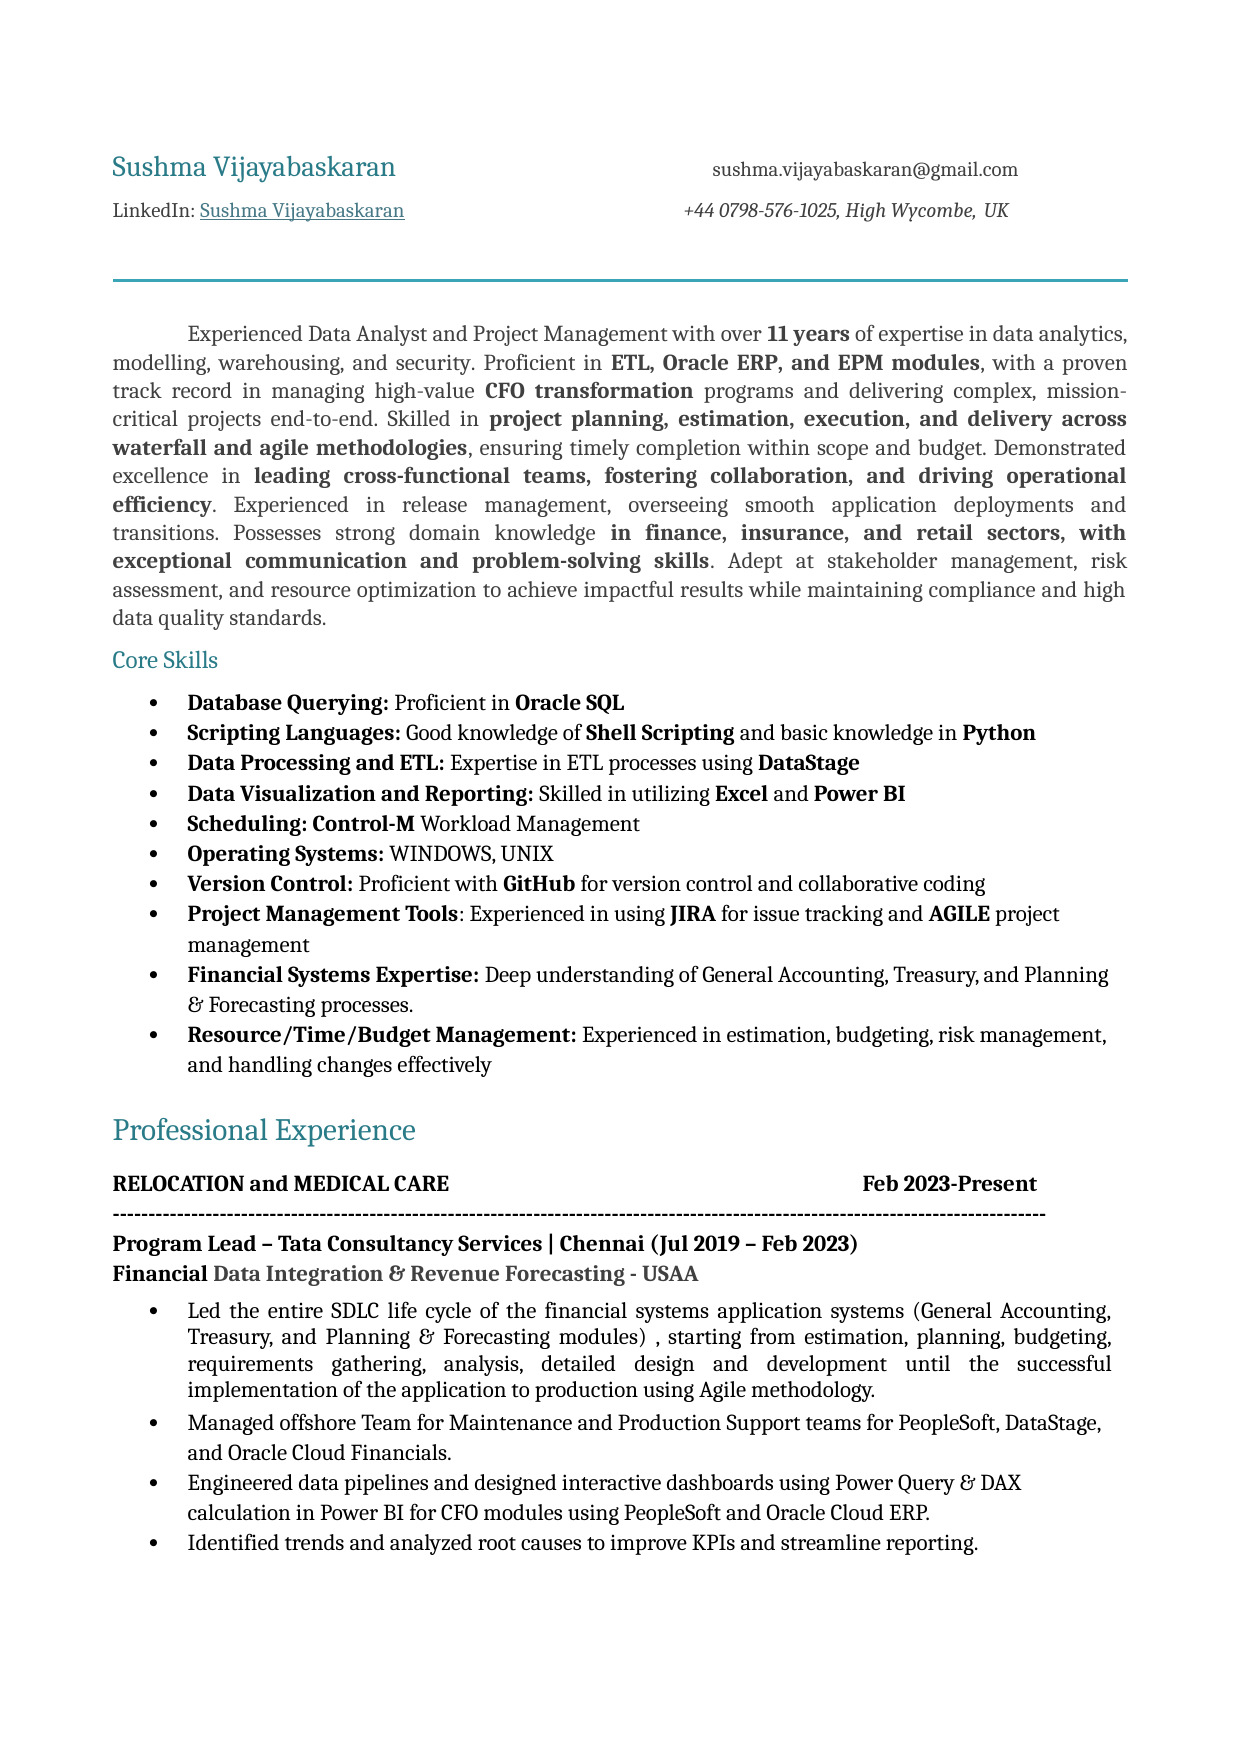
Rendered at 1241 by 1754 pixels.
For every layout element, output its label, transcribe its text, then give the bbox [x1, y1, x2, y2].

text Core Skills [112, 646, 1128, 675]
list Managed offshore Team for Maintenance and Production Support teams for PeopleSoft, DataStage, and Oracle Cloud Financials. [150, 1409, 1128, 1466]
list Scheduling: Control-M Workload Management [150, 811, 1128, 837]
list Version Control: Proficient with GitHub for version control and collaborative coding [150, 871, 1128, 897]
list Database Querying: Proficient in Oracle SQL [150, 690, 1128, 716]
text Financial Data Integration & Revenue Forecasting - USAA [112, 1261, 1128, 1287]
list Financial Systems Expertise: Deep understanding of General Accounting, Treasury, and Planning & Forecasting processes. [150, 962, 1128, 1018]
text LinkedIn: Sushma Vijayabaskaran +44 0798-576-1025, High Wycombe, UK [112, 199, 1128, 223]
list Project Management Tools: Experienced in using JIRA for issue tracking and AGILE project management [150, 901, 1128, 958]
text Program Lead – Tata Consultancy Services | Chennai (Jul 2019 – Feb 2023) [112, 1231, 1128, 1257]
text Professional Experience [112, 1113, 1128, 1148]
list Scripting Languages: Good knowledge of Shell Scripting and basic knowledge in Python [150, 720, 1128, 746]
text ----------------------------------------------------------------------------------------------------------------------------------- [112, 1201, 1128, 1227]
list Identified trends and analyzed root causes to improve KPIs and streamline reporting. [150, 1530, 1128, 1556]
list Operating Systems: WINDOWS, UNIX [150, 841, 1128, 867]
list Led the entire SDLC life cycle of the financial systems application systems (General Accounting, Treasury, and Planning & Forecasting modules) , starting from estimation, planning, budgeting, requirements gathering, analysis, detailed design and development until the successful implementation of the application to production using Agile methodology. [150, 1298, 1113, 1403]
list Engineered data pipelines and designed interactive dashboards using Power Query & DAX calculation in Power BI for CFO modules using PeopleSoft and Oracle Cloud ERP. [150, 1470, 1128, 1526]
list Resource/Time/Budget Management: Experienced in estimation, budgeting, risk management, and handling changes effectively [150, 1022, 1128, 1078]
list Data Processing and ETL: Expertise in ETL processes using DataStage [150, 750, 1128, 776]
text RELOCATION and MEDICAL CARE Feb 2023-Present [112, 1171, 1128, 1197]
text Experienced Data Analyst and Project Management with over 11 years of expertise in data analytics, modelling, warehousing, and security. Proficient in ETL, Oracle ERP, and EPM modules, with a proven track record in managing high-value CFO transformation programs and delivering complex, mission-critical projects end-to-end. Skilled in project planning, estimation, execution, and delivery across waterfall and agile methodologies, ensuring timely completion within scope and budget. Demonstrated excellence in leading cross-functional teams, fostering collaboration, and driving operational efficiency. Experienced in release management, overseeing smooth application deployments and transitions. Possesses strong domain knowledge in finance, insurance, and retail sectors, with exceptional communication and problem-solving skills. Adept at stakeholder management, risk assessment, and resource optimization to achieve impactful results while maintaining compliance and high data quality standards. [112, 321, 1128, 632]
text Sushma Vijayabaskaran sushma.vijayabaskaran@gmail.com [112, 150, 1128, 183]
list Data Visualization and Reporting: Skilled in utilizing Excel and Power BI [150, 780, 1128, 807]
